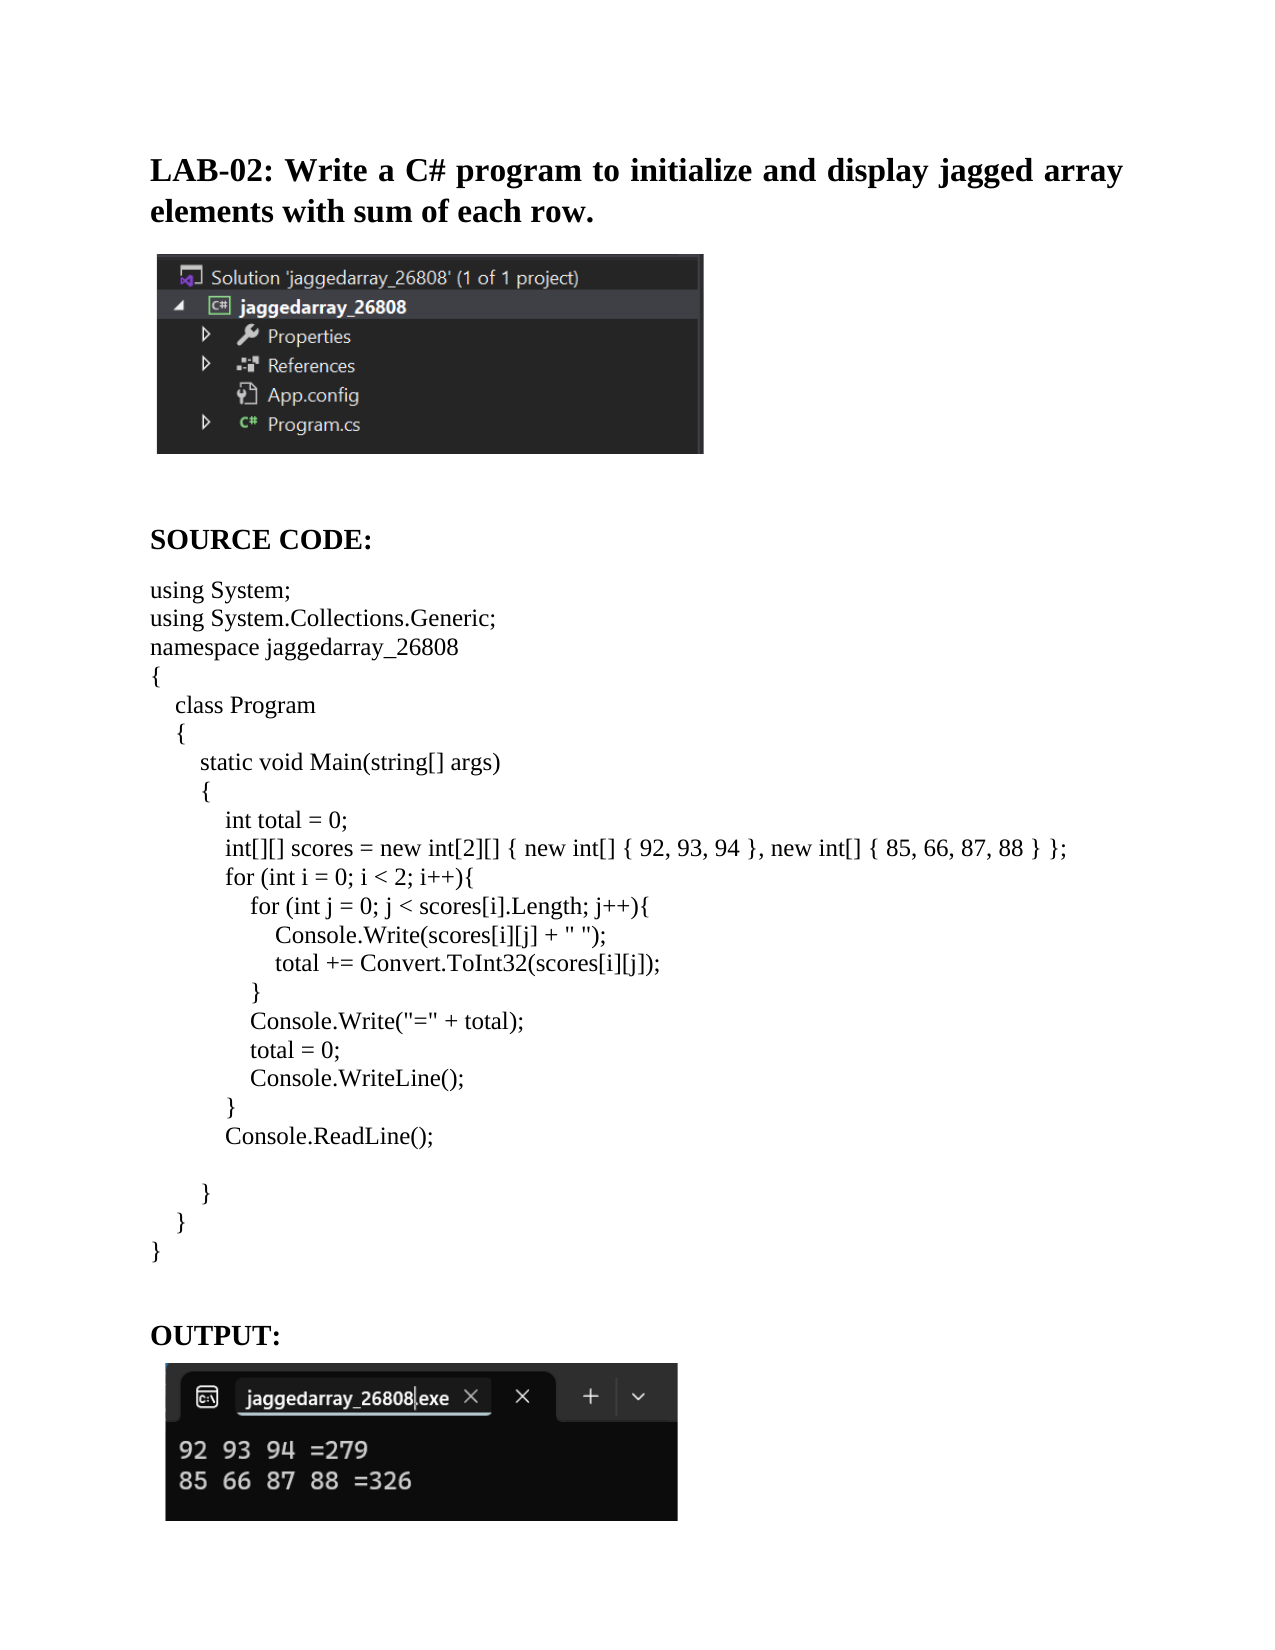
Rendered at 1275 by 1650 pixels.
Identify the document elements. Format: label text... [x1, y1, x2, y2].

text } [150, 1207, 1125, 1236]
text { [150, 718, 1125, 747]
text } [150, 1092, 1125, 1121]
text for (int j = 0; j < scores[i].Length; j++){ [150, 891, 1125, 920]
text for (int i = 0; i < 2; i++){ [150, 862, 1125, 891]
text { [150, 661, 1125, 690]
text Console.Write(scores[i][j] + " "); [150, 920, 1125, 948]
text int[][] scores = new int[2][] { new int[] { 92, 93, 94 }, new int[] { 85, 66, 87, 88 } }; [150, 833, 1125, 862]
text SOURCE CODE: [150, 522, 1125, 556]
text { [150, 776, 1125, 805]
text LAB-02: Write a C# program to initialize and display jagged array elements with sum of each row. [150, 150, 1125, 230]
text total = 0; [150, 1035, 1125, 1063]
text class Program [150, 690, 1125, 718]
text } [150, 1236, 1125, 1265]
text using System.Collections.Generic; [150, 603, 1125, 632]
text int total = 0; [150, 805, 1125, 833]
text static void Main(string[] args) [150, 747, 1125, 776]
text Console.Write("=" + total); [150, 1006, 1125, 1035]
text } [150, 977, 1125, 1006]
text using System; [150, 575, 1125, 603]
text Console.WriteLine(); [150, 1063, 1125, 1092]
picture [156, 254, 704, 454]
text OUTPUT: [150, 1318, 1125, 1351]
text total += Convert.ToInt32(scores[i][j]); [150, 948, 1125, 977]
picture [165, 1363, 678, 1521]
text } [150, 1178, 1125, 1207]
text Console.ReadLine(); [150, 1121, 1125, 1150]
text namespace jaggedarray_26808 [150, 632, 1125, 661]
